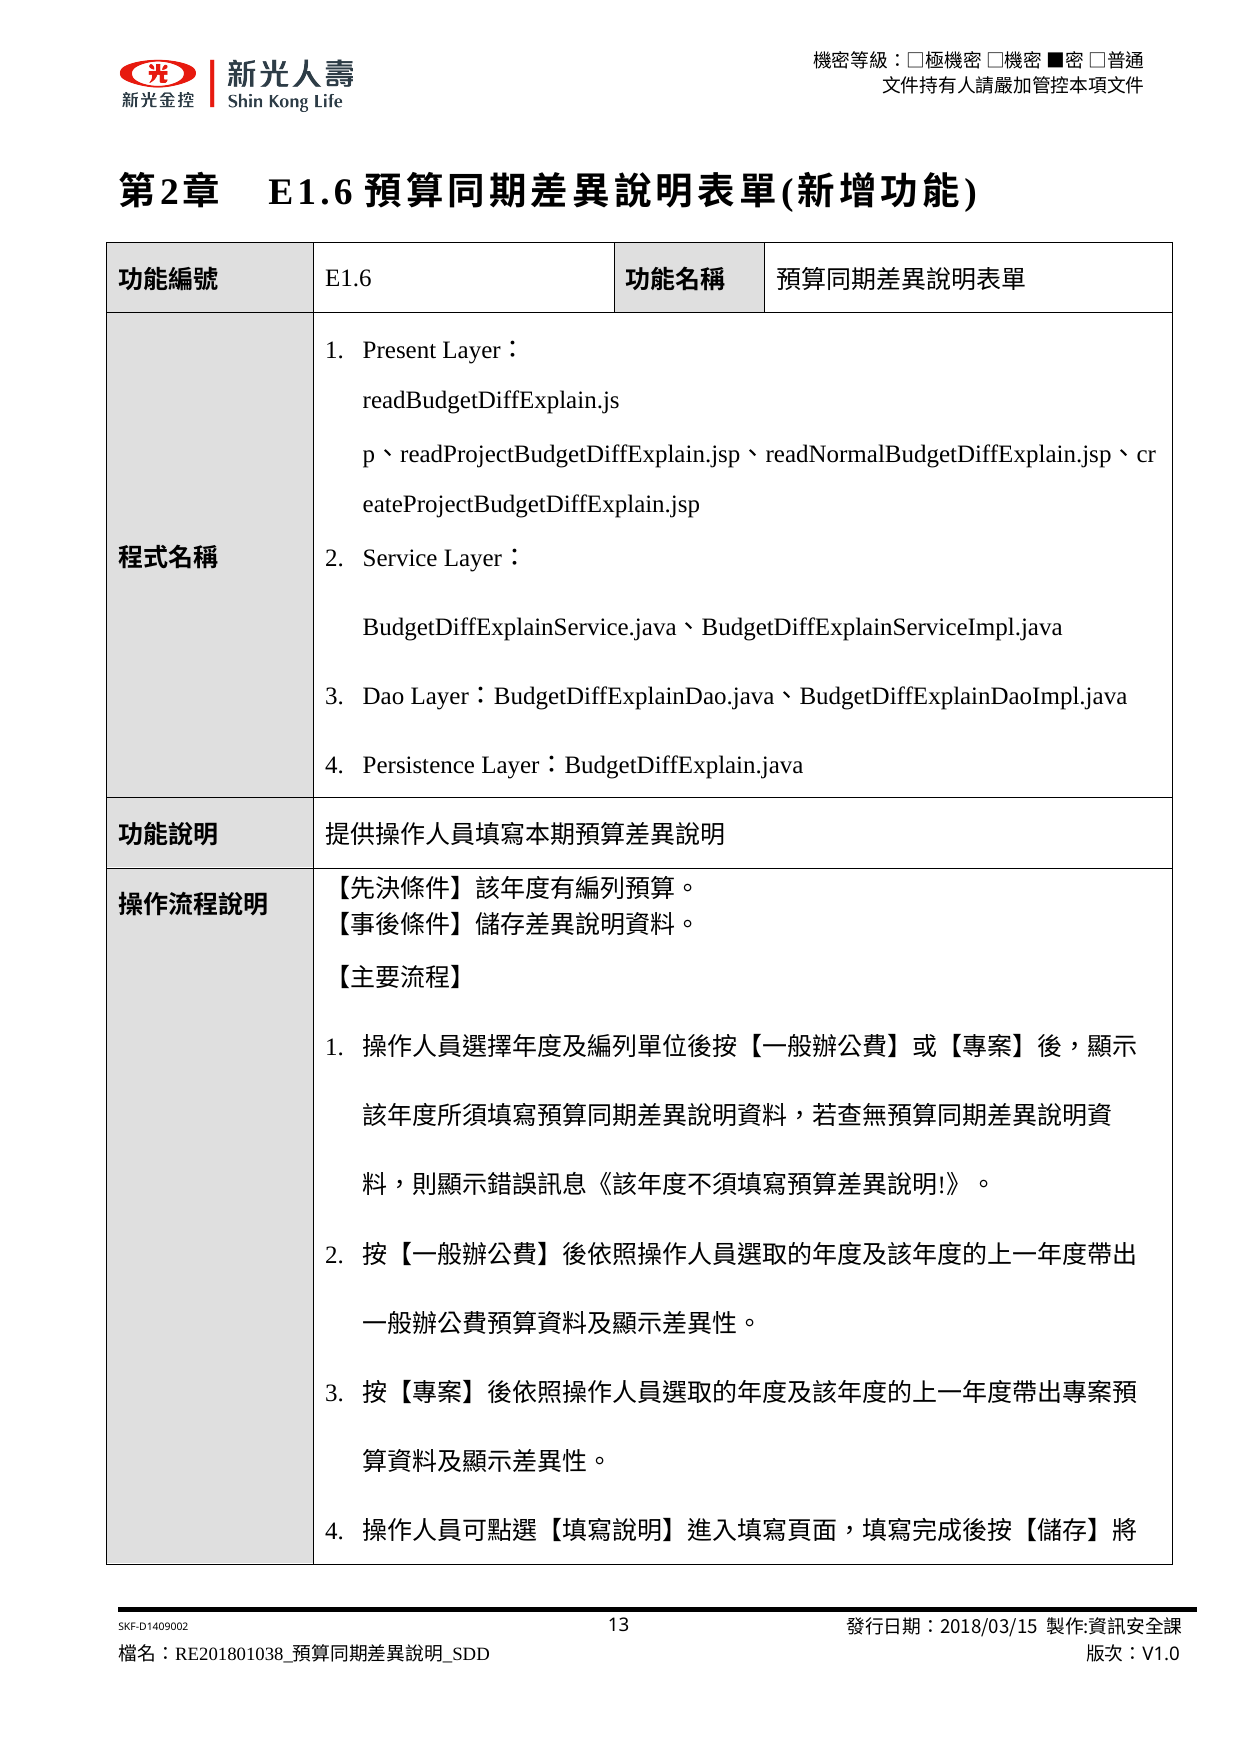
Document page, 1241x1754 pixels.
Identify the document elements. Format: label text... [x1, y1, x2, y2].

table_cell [314, 869, 1172, 1563]
table_header 功能編號 [107, 243, 313, 312]
table_header 預算同期差異說明表單 [765, 243, 1172, 312]
table_cell 功能說明 [107, 798, 313, 867]
table_cell 提供操作人員填寫本期預算差異說明 [314, 798, 1172, 867]
table_header 功能名稱 [615, 243, 764, 312]
table_cell Present Layer：readBudgetDiffExplain.jsp、readProjectBudgetDiffExplain.jsp、readNormalBudgetDiffExplain.jsp、createProjectBudgetDiffExplain.jsp Service Layer：BudgetDiffExplainService.java、BudgetDiffExplainServiceImpl.java Dao Layer：BudgetDiffExplainDao.java、BudgetDiffExplainDaoImpl.java Persistence Layer：BudgetDiffExplain.java [314, 313, 1172, 797]
table_cell 程式名稱 [107, 313, 313, 797]
table_cell 操作流程說明 [107, 869, 313, 1563]
table_header E1.6 [314, 243, 614, 312]
subtitle E1.6預算同期差異說明表單(新增功能) [118, 161, 1152, 215]
picture [118, 59, 353, 113]
